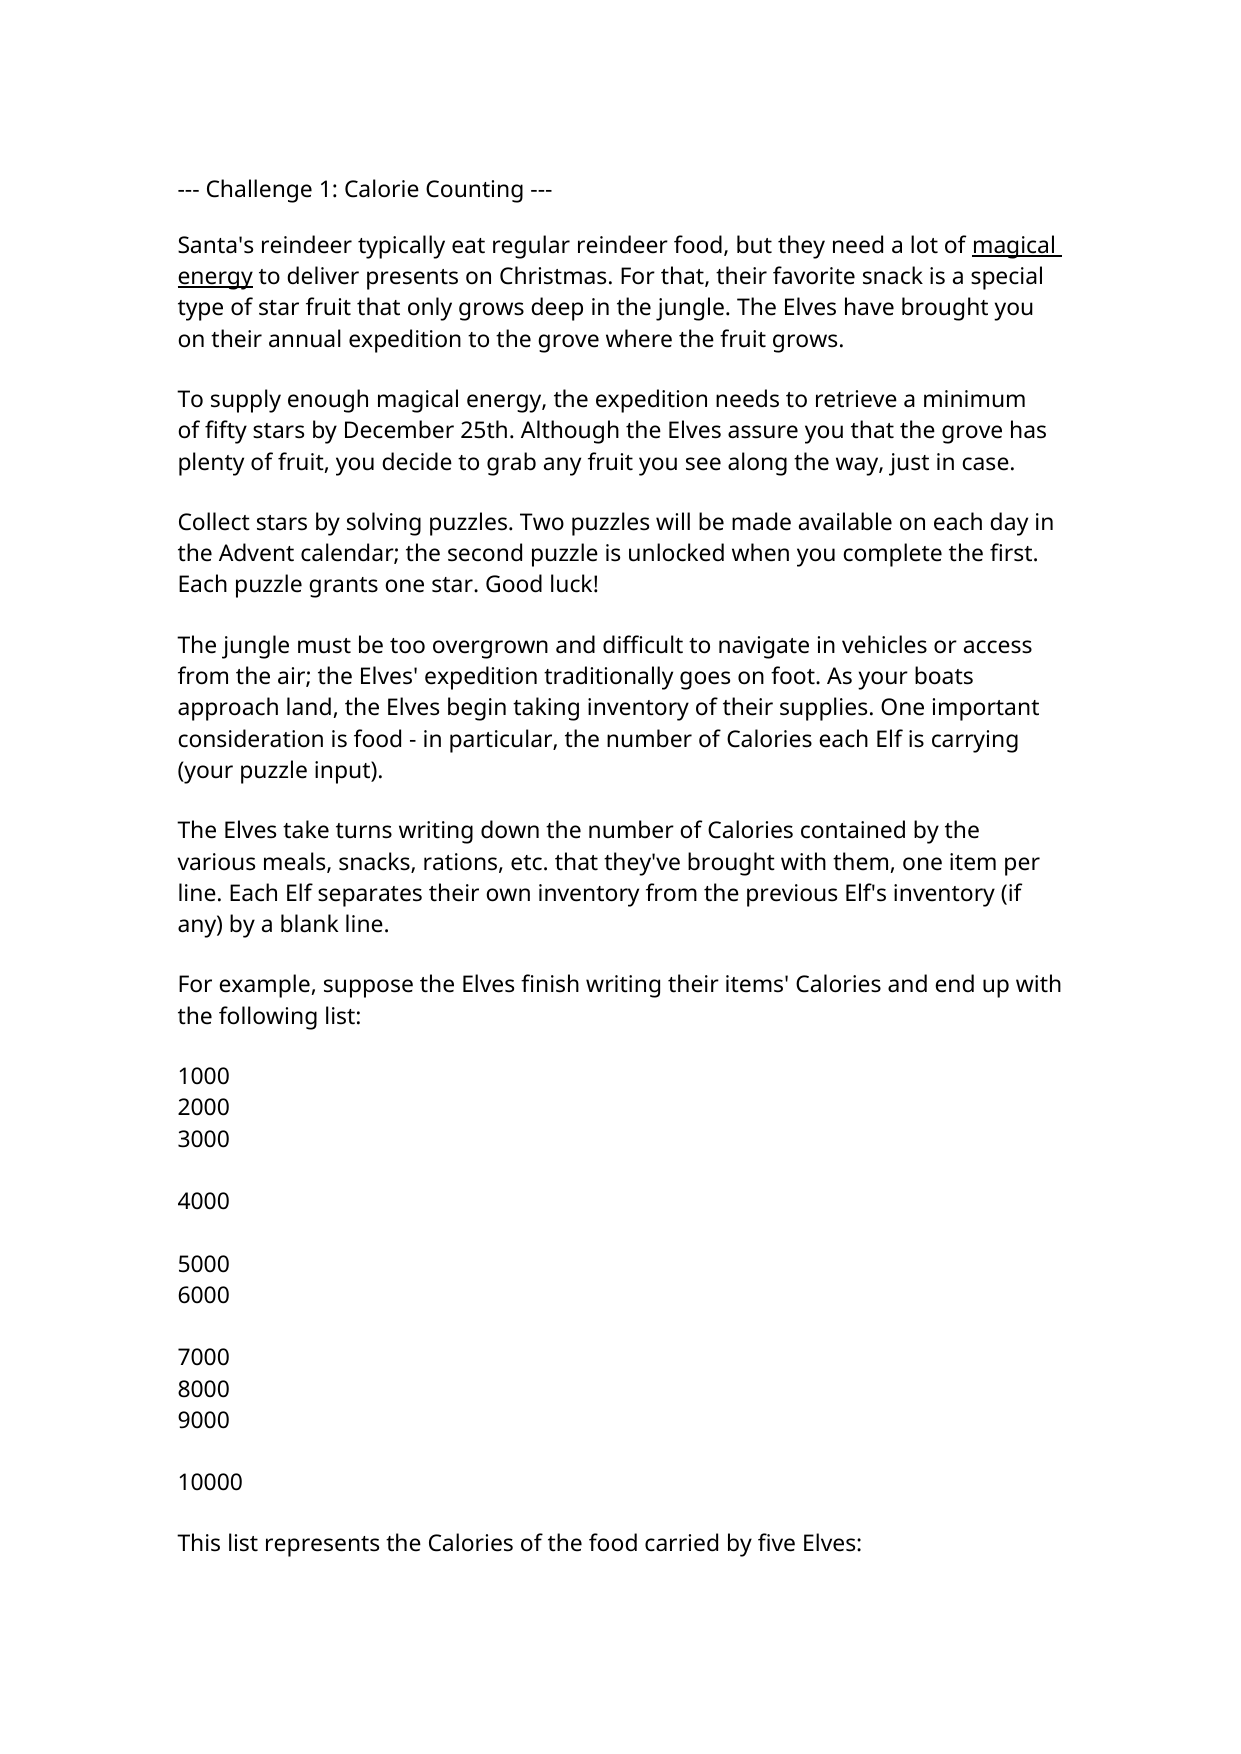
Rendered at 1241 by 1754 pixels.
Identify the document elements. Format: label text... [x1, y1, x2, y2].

text 1000 [177, 1060, 1063, 1091]
text The Elves take turns writing down the number of Calories contained by the various meals, snacks, rations, etc. that they've brought with them, one item per line. Each Elf separates their own inventory from the previous Elf's inventory (if any) by a blank line. [177, 814, 1063, 939]
text 9000 [177, 1404, 1063, 1435]
text 6000 [177, 1279, 1063, 1310]
text 8000 [177, 1373, 1063, 1404]
text 2000 [177, 1091, 1063, 1123]
text 10000 [177, 1466, 1063, 1498]
text 5000 [177, 1248, 1063, 1279]
text To supply enough magical energy, the expedition needs to retrieve a minimum of fifty stars by December 25th. Although the Elves assure you that the grove has plenty of fruit, you decide to grab any fruit you see along the way, just in case. [177, 383, 1063, 477]
text 3000 [177, 1123, 1063, 1154]
text --- Challenge 1: Calorie Counting --- [177, 173, 1063, 204]
text 7000 [177, 1341, 1063, 1373]
text 4000 [177, 1185, 1063, 1216]
text Santa's reindeer typically eat regular reindeer food, but they need a lot of magical energy to deliver presents on Christmas. For that, their favorite snack is a special type of star fruit that only grows deep in the jungle. The Elves have brought you on their annual expedition to the grove where the fruit grows. [177, 229, 1063, 354]
text For example, suppose the Elves finish writing their items' Calories and end up with the following list: [177, 968, 1063, 1031]
text Collect stars by solving puzzles. Two puzzles will be made available on each day in the Advent calendar; the second puzzle is unlocked when you complete the first. Each puzzle grants one star. Good luck! [177, 506, 1063, 600]
text This list represents the Calories of the food carried by five Elves: [177, 1527, 1063, 1558]
text The jungle must be too overgrown and difficult to navigate in vehicles or access from the air; the Elves' expedition traditionally goes on foot. As your boats approach land, the Elves begin taking inventory of their supplies. One important consideration is food - in particular, the number of Calories each Elf is carrying (your puzzle input). [177, 629, 1063, 785]
